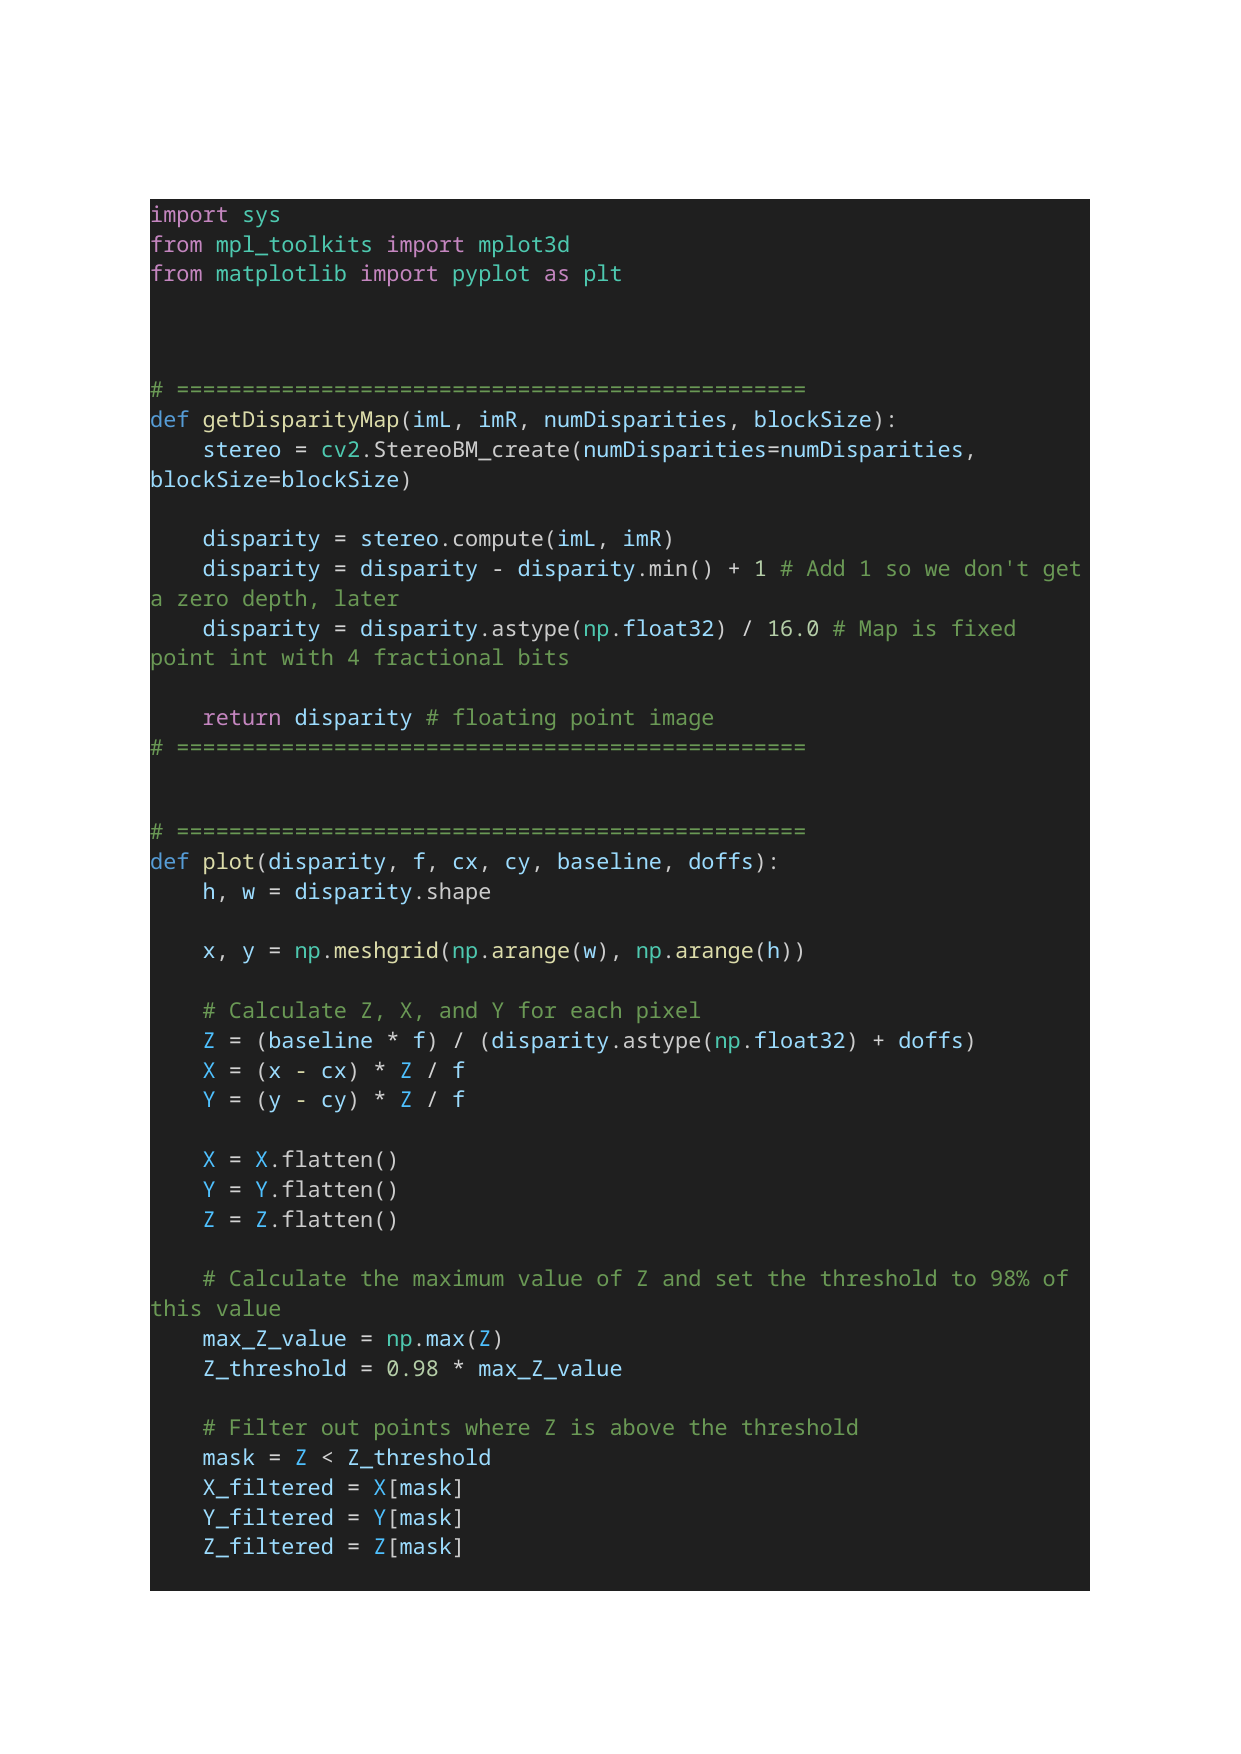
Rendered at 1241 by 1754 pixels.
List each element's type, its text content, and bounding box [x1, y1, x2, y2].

text h, w = disparity.shape [150, 876, 1090, 906]
text import sys [150, 199, 1090, 228]
text mask = Z < Z_threshold [150, 1442, 1090, 1472]
text disparity = stereo.compute(imL, imR) [150, 523, 1090, 553]
text Y = Y.flatten() [150, 1174, 1090, 1203]
text # Calculate the maximum value of Z and set the threshold to 98% of this value [150, 1263, 1090, 1323]
text max_Z_value = np.max(Z) [150, 1323, 1090, 1352]
text Z = (baseline * f) / (disparity.astype(np.float32) + doffs) [150, 1025, 1090, 1054]
text X_filtered = X[mask] [150, 1472, 1090, 1501]
text # ================================================ [150, 816, 1090, 846]
text Y_filtered = Y[mask] [150, 1501, 1090, 1531]
text Z = Z.flatten() [150, 1203, 1090, 1233]
text # Calculate Z, X, and Y for each pixel [150, 995, 1090, 1025]
text # Filter out points where Z is above the threshold [150, 1412, 1090, 1442]
text X = (x - cx) * Z / f [150, 1054, 1090, 1084]
text X = X.flatten() [150, 1144, 1090, 1174]
text disparity = disparity - disparity.min() + 1 # Add 1 so we don't get a zero depth, later [150, 553, 1090, 612]
text def plot(disparity, f, cx, cy, baseline, doffs): [150, 846, 1090, 876]
text def getDisparityMap(imL, imR, numDisparities, blockSize): [150, 404, 1090, 434]
text # ================================================ [150, 732, 1090, 761]
text # ================================================ [150, 374, 1090, 404]
text x, y = np.meshgrid(np.arange(w), np.arange(h)) [150, 935, 1090, 965]
text disparity = disparity.astype(np.float32) / 16.0 # Map is fixed point int with 4 fractional bits [150, 612, 1090, 672]
text return disparity # floating point image [150, 702, 1090, 732]
text Z_filtered = Z[mask] [150, 1531, 1090, 1561]
text from mpl_toolkits import mplot3d [150, 228, 1090, 258]
text Z_threshold = 0.98 * max_Z_value [150, 1352, 1090, 1382]
text from matplotlib import pyplot as plt [150, 258, 1090, 288]
text Y = (y - cy) * Z / f [150, 1084, 1090, 1114]
text stereo = cv2.StereoBM_create(numDisparities=numDisparities, blockSize=blockSize) [150, 434, 1090, 493]
